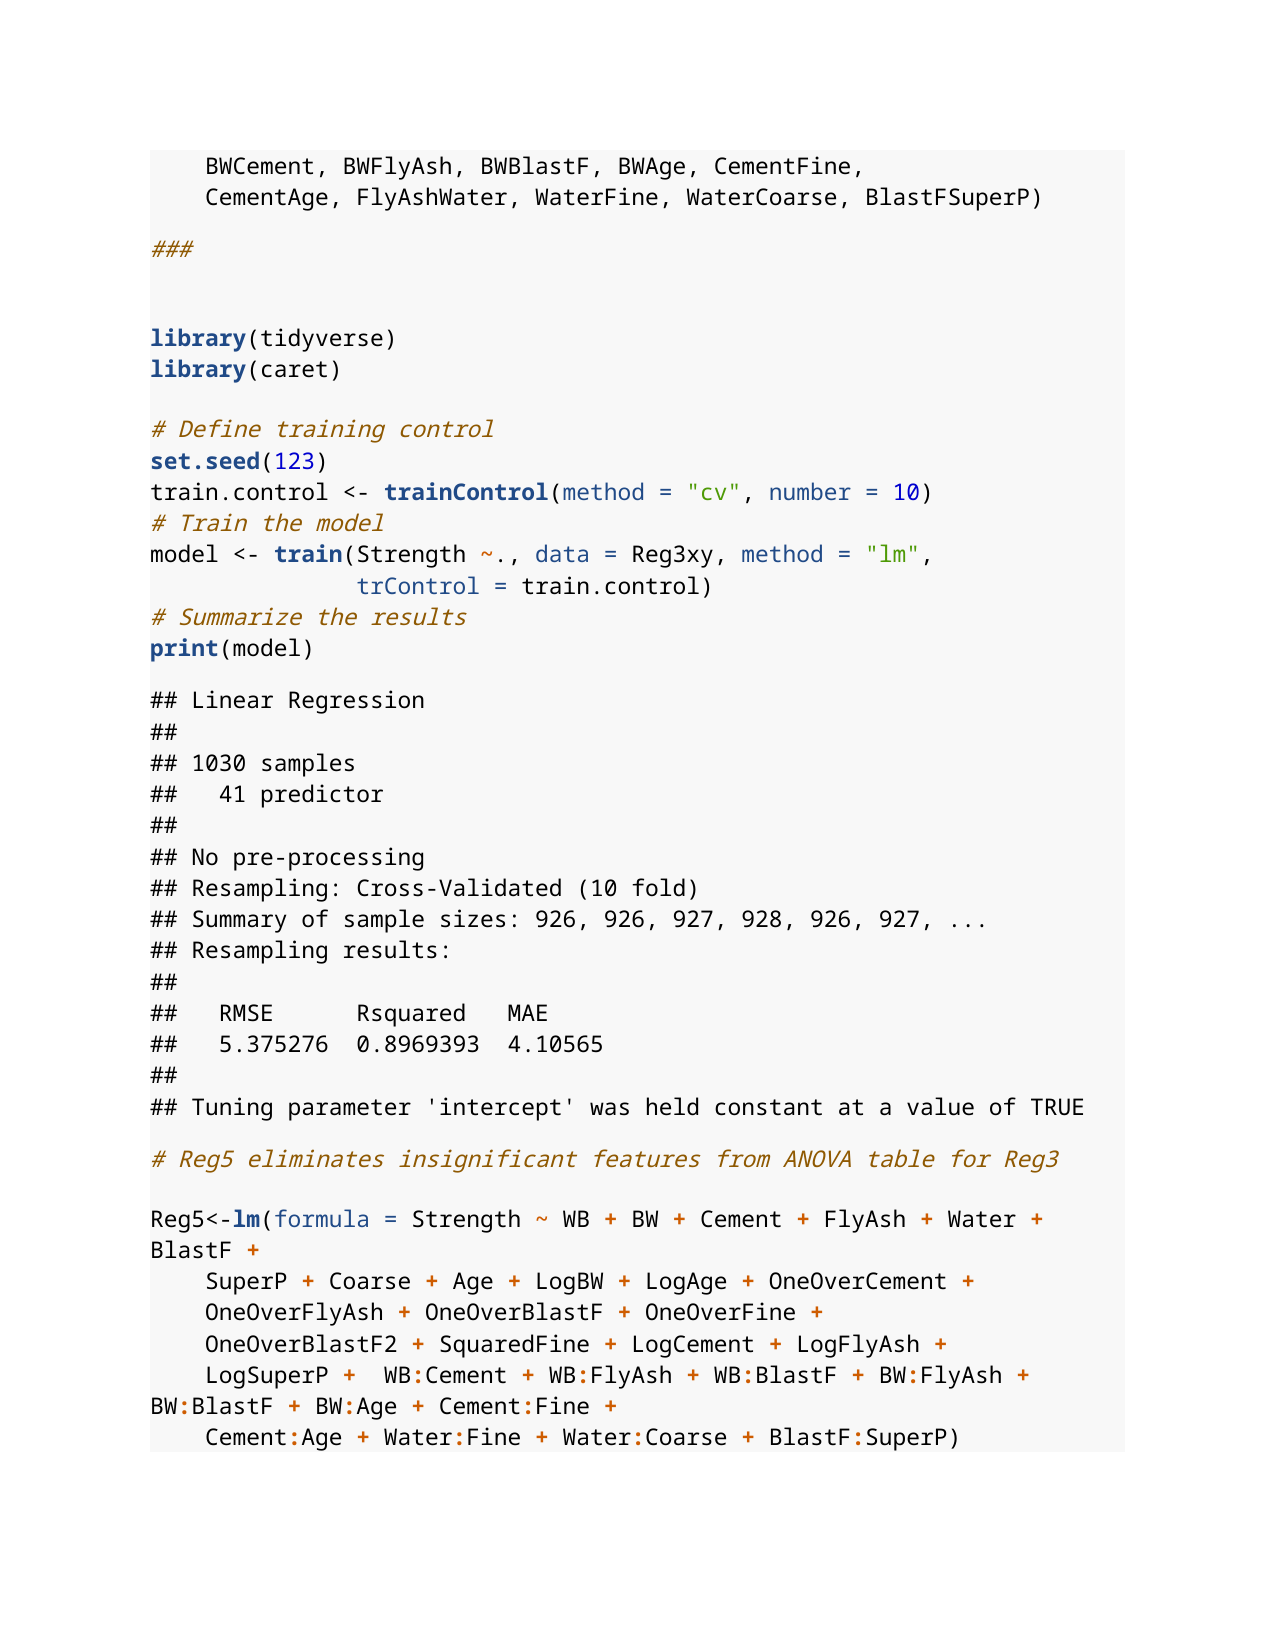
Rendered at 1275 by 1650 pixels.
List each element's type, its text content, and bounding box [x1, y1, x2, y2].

text ## Linear Regression ## ## 1030 samples ## 41 predictor ## ## No pre-processing ## Resampling: Cross-Validated (10 fold) ## Summary of sample sizes: 926, 926, 927, 928, 926, 927, ... ## Resampling results: ## ## RMSE Rsquared MAE ## 5.375276 0.8969393 4.10565 ## ## Tuning parameter 'intercept' was held constant at a value of TRUE [150, 684, 1125, 1122]
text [150, 1142, 1125, 1452]
text ### library(tidyverse) library(caret) # Define training control set.seed(123) train.control <- trainControl(method = "cv", number = 10) # Train the model model <- train(Strength ~., data = Reg3xy, method = "lm", trControl = train.control) # Summarize the results print(model) [150, 233, 1125, 663]
